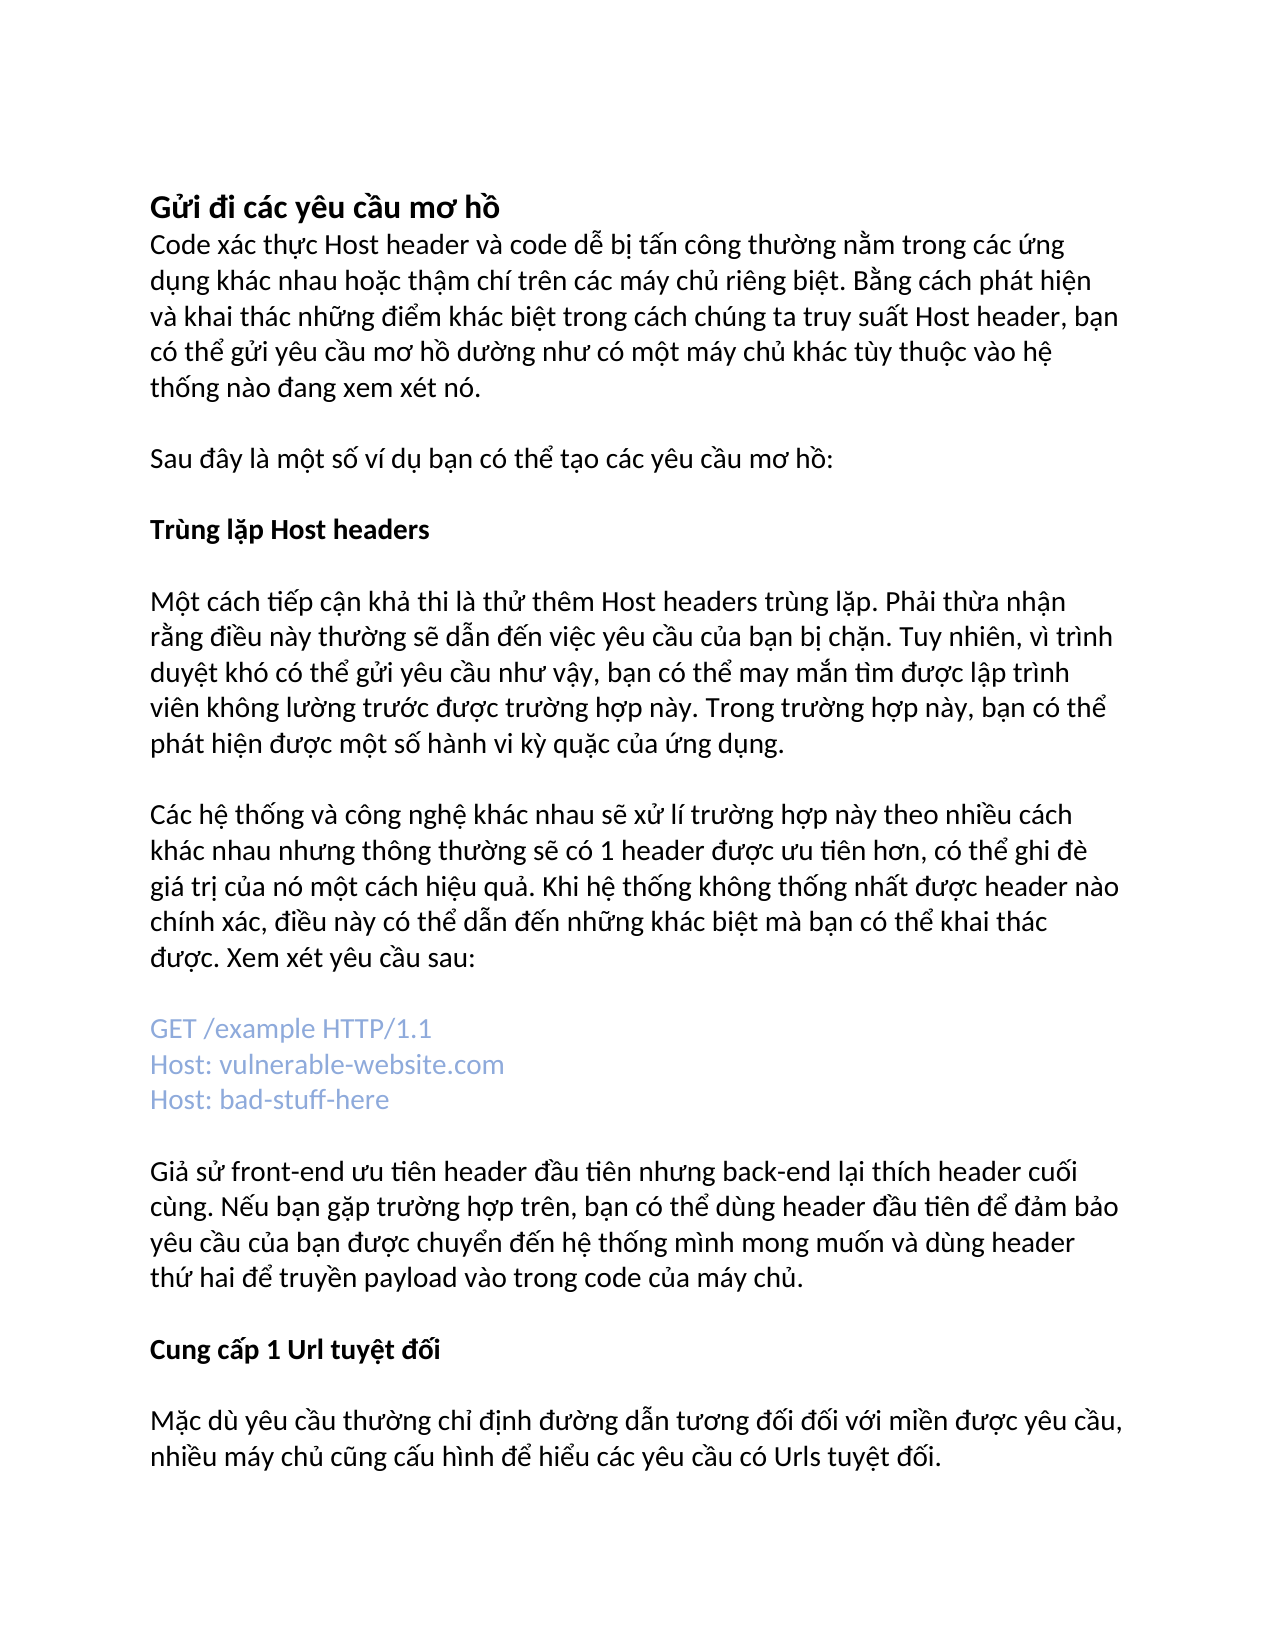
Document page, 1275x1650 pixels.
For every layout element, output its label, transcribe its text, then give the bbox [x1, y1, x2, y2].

text Gửi đi các yêu cầu mơ hồ [150, 186, 1125, 226]
text GET /example HTTP/1.1 [150, 1010, 1125, 1046]
text Code xác thực Host header và code dễ bị tấn công thường nằm trong các ứng dụng khác nhau hoặc thậm chí trên các máy chủ riêng biệt. Bằng cách phát hiện và khai thác những điểm khác biệt trong cách chúng ta truy suất Host header, bạn có thể gửi yêu cầu mơ hồ dường như có một máy chủ khác tùy thuộc vào hệ thống nào đang xem xét nó. [150, 226, 1125, 404]
text Cung cấp 1 Url tuyệt đối [150, 1331, 1125, 1366]
text Sau đây là một số ví dụ bạn có thể tạo các yêu cầu mơ hồ: [150, 440, 1125, 476]
text Giả sử front-end ưu tiên header đầu tiên nhưng back-end lại thích header cuối cùng. Nếu bạn gặp trường hợp trên, bạn có thể dùng header đầu tiên để đảm bảo yêu cầu của bạn được chuyển đến hệ thống mình mong muốn và dùng header thứ hai để truyền payload vào trong code của máy chủ. [150, 1153, 1125, 1295]
text Các hệ thống và công nghệ khác nhau sẽ xử lí trường hợp này theo nhiều cách khác nhau nhưng thông thường sẽ có 1 header được ưu tiên hơn, có thể ghi đè giá trị của nó một cách hiệu quả. Khi hệ thống không thống nhất được header nào chính xác, điều này có thể dẫn đến những khác biệt mà bạn có thể khai thác được. Xem xét yêu cầu sau: [150, 796, 1125, 974]
text Host: bad-stuff-here [150, 1081, 1125, 1117]
text Host: vulnerable-website.com [150, 1046, 1125, 1081]
text Một cách tiếp cận khả thi là thử thêm Host headers trùng lặp. Phải thừa nhận rằng điều này thường sẽ dẫn đến việc yêu cầu của bạn bị chặn. Tuy nhiên, vì trình duyệt khó có thể gửi yêu cầu như vậy, bạn có thể may mắn tìm được lập trình viên không lường trước được trường hợp này. Trong trường hợp này, bạn có thể phát hiện được một số hành vi kỳ quặc của ứng dụng. [150, 583, 1125, 761]
text Trùng lặp Host headers [150, 511, 1125, 547]
text Mặc dù yêu cầu thường chỉ định đường dẫn tương đối đối với miền được yêu cầu, nhiều máy chủ cũng cấu hình để hiểu các yêu cầu có Urls tuyệt đối. [150, 1402, 1125, 1473]
